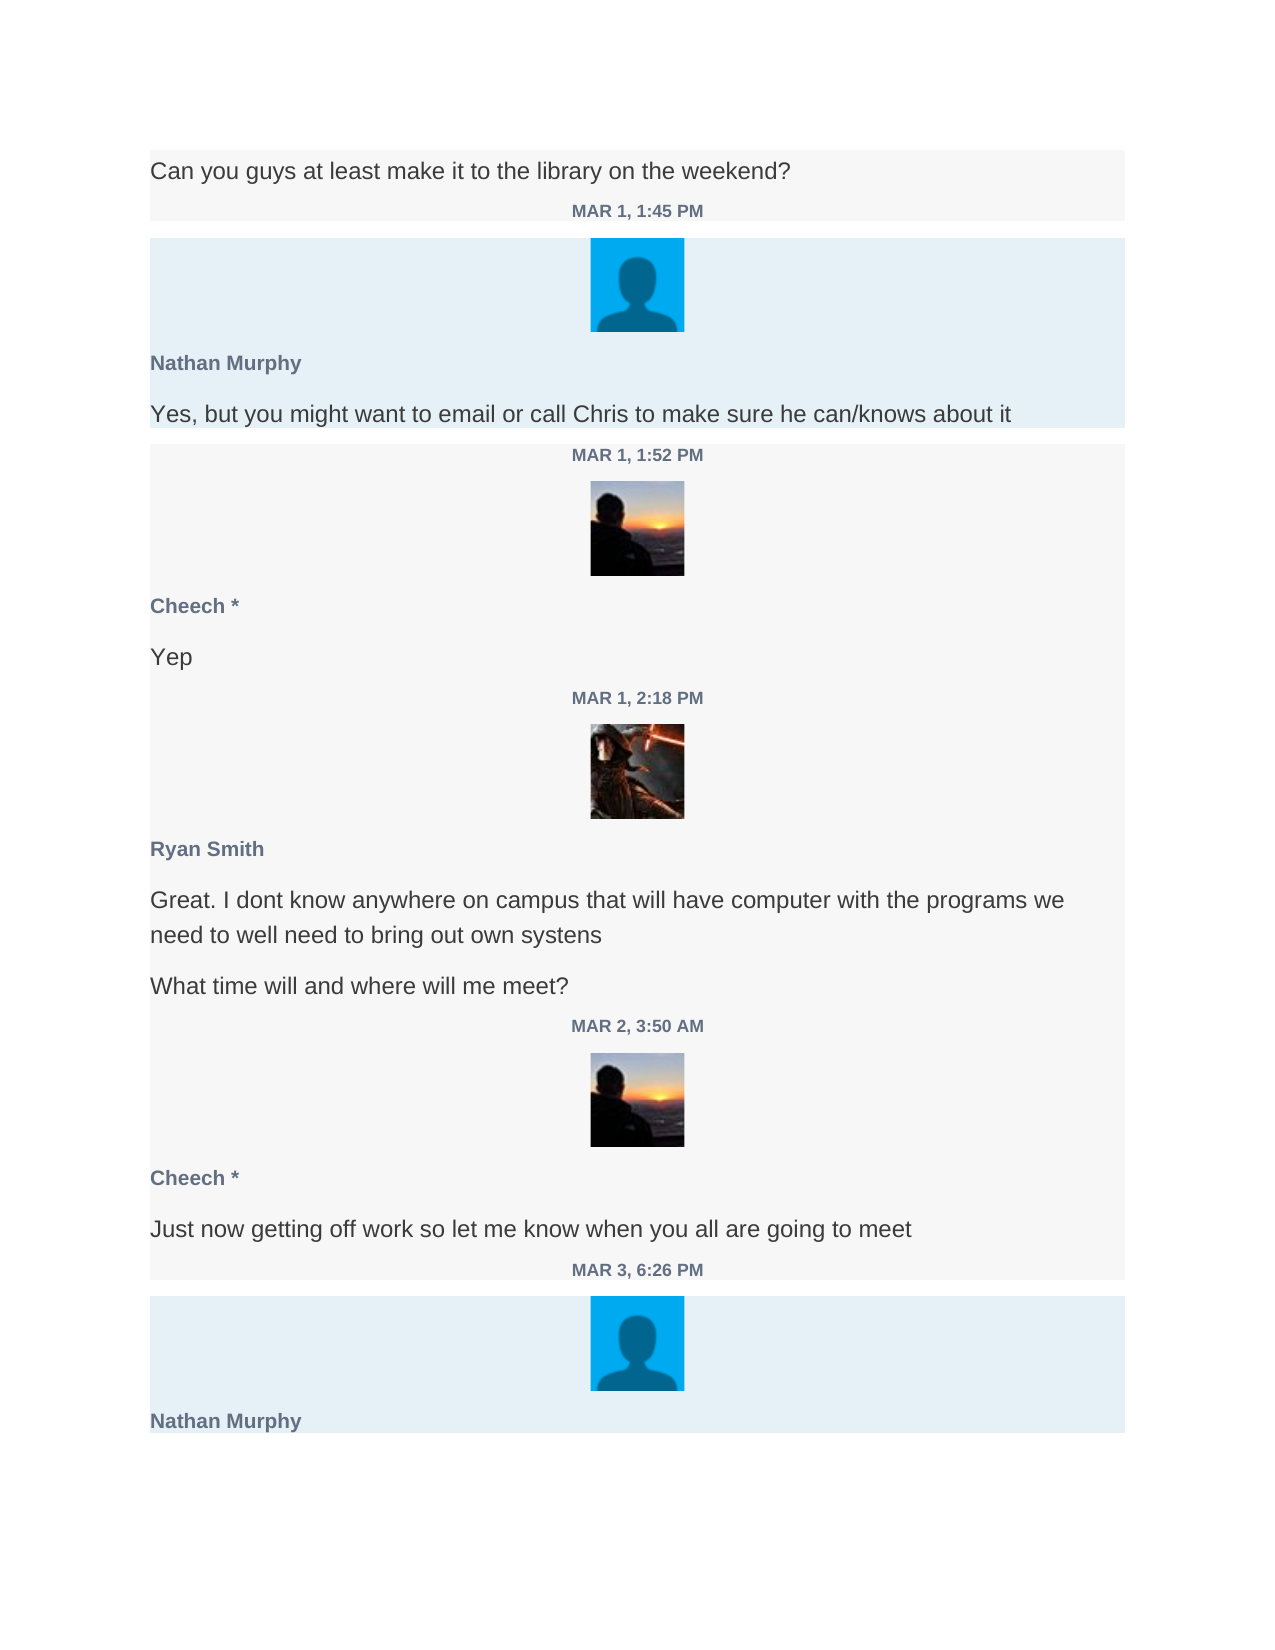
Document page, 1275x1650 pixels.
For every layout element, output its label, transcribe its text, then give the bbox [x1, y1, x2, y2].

text What time will and where will me meet? [150, 965, 1125, 999]
picture [590, 481, 685, 576]
text Cheech * [150, 594, 1125, 618]
text Nathan Murphy [150, 351, 1125, 375]
text MAR 2, 3:50 AM [150, 1016, 1125, 1037]
text MAR 1, 1:52 PM [150, 444, 1125, 465]
text Just now getting off work so let me know when you all are going to meet [150, 1208, 1125, 1243]
picture [590, 1053, 685, 1147]
text MAR 1, 2:18 PM [150, 687, 1125, 708]
text MAR 1, 1:45 PM [150, 201, 1125, 221]
text Can you guys at least make it to the library on the weekend? [150, 150, 1125, 184]
text Nathan Murphy [150, 1409, 1125, 1433]
text Great. I dont know anywhere on campus that will have computer with the programs we need to well need to bring out own systens [150, 880, 1125, 948]
picture [590, 724, 685, 819]
text Ryan Smith [150, 837, 1125, 861]
text MAR 3, 6:26 PM [150, 1259, 1125, 1280]
text Yes, but you might want to email or call Chris to make sure he can/knows about it [150, 393, 1125, 428]
text Cheech * [150, 1166, 1125, 1190]
text Yep [150, 636, 1125, 671]
